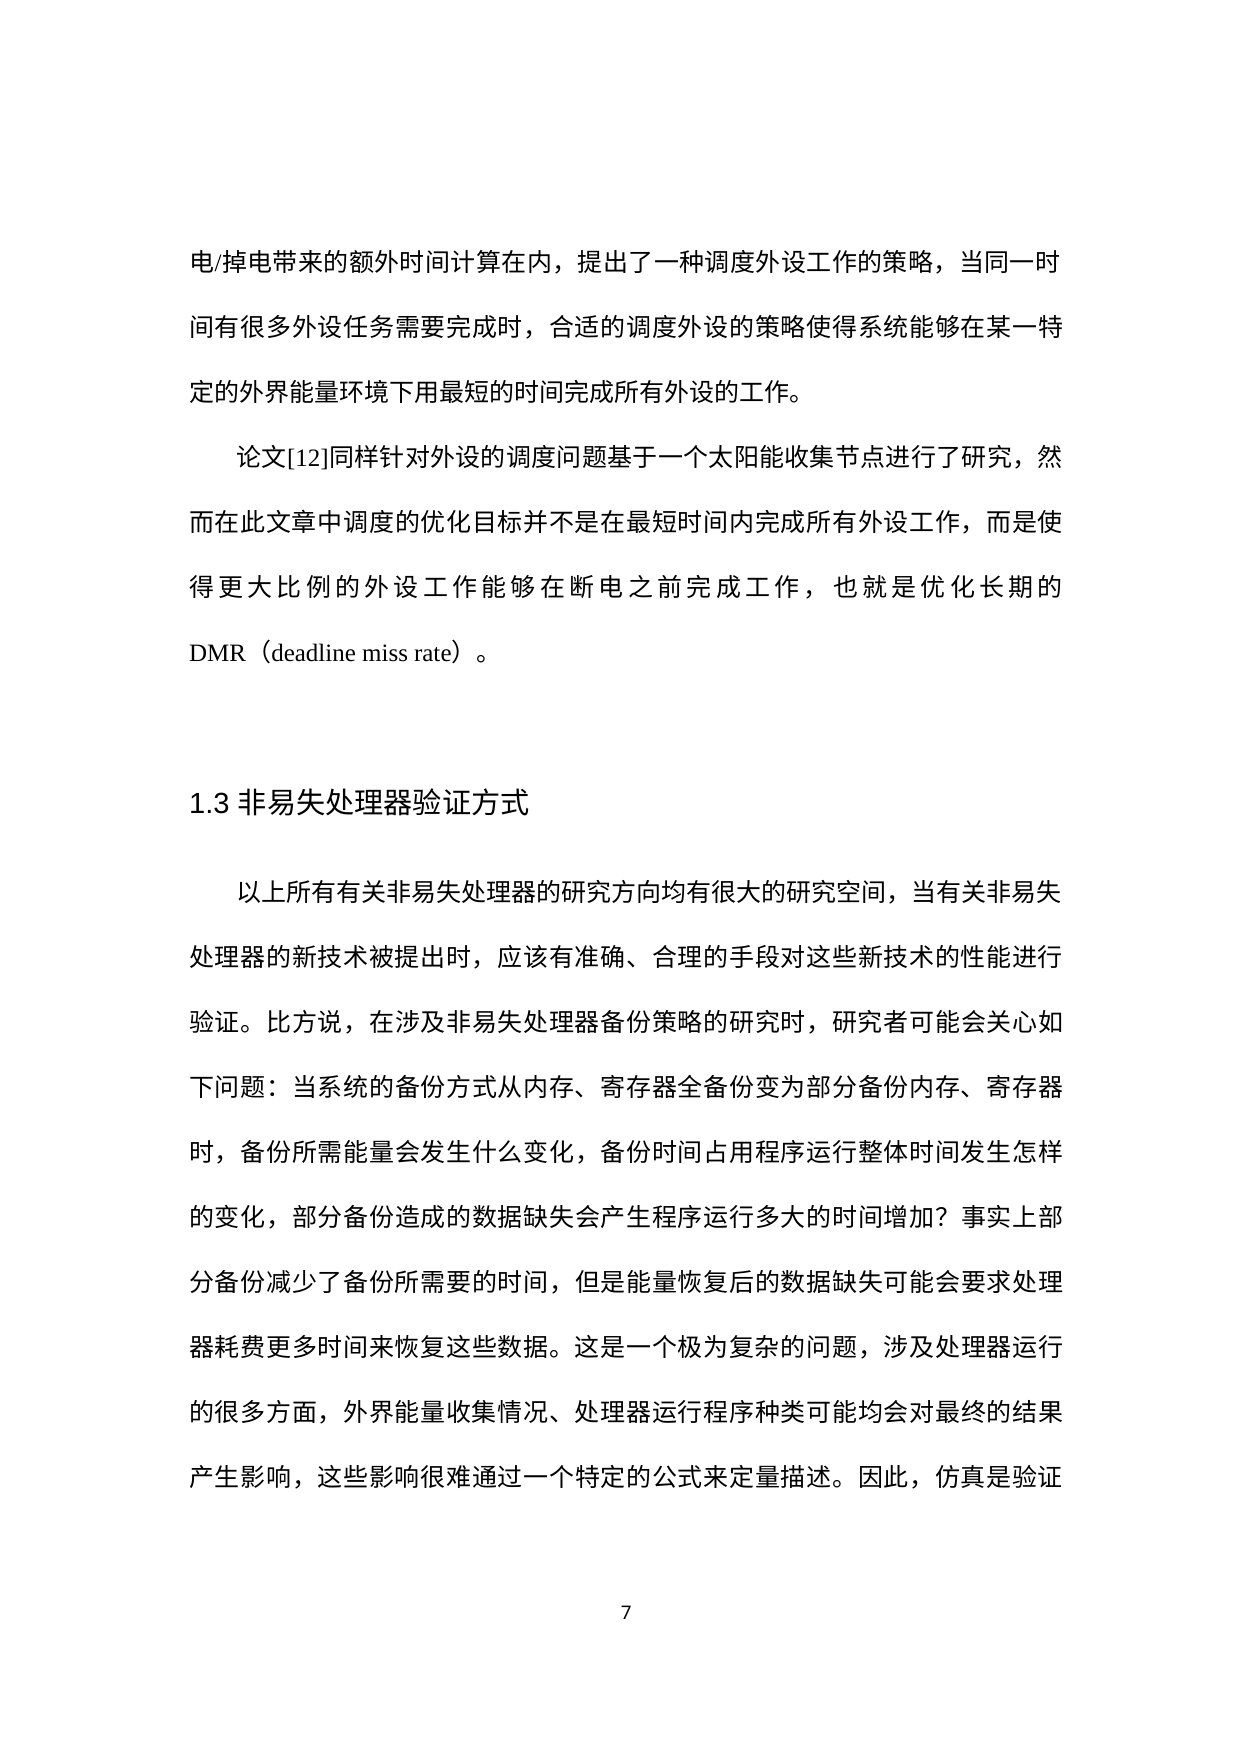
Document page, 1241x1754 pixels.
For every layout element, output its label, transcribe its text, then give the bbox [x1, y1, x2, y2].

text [189, 228, 1063, 423]
text 论文[12]同样针对外设的调度问题基于一个太阳能收集节点进行了研究，然而在此文章中调度的优化目标并不是在最短时间内完成所有外设工作，而是使得更大比例的外设工作能够在断电之前完成工作，也就是优化长期的DMR（deadline miss rate）。 [189, 423, 1063, 683]
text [189, 858, 1063, 1508]
text 1.3 非易失处理器验证方式 [189, 768, 1063, 833]
